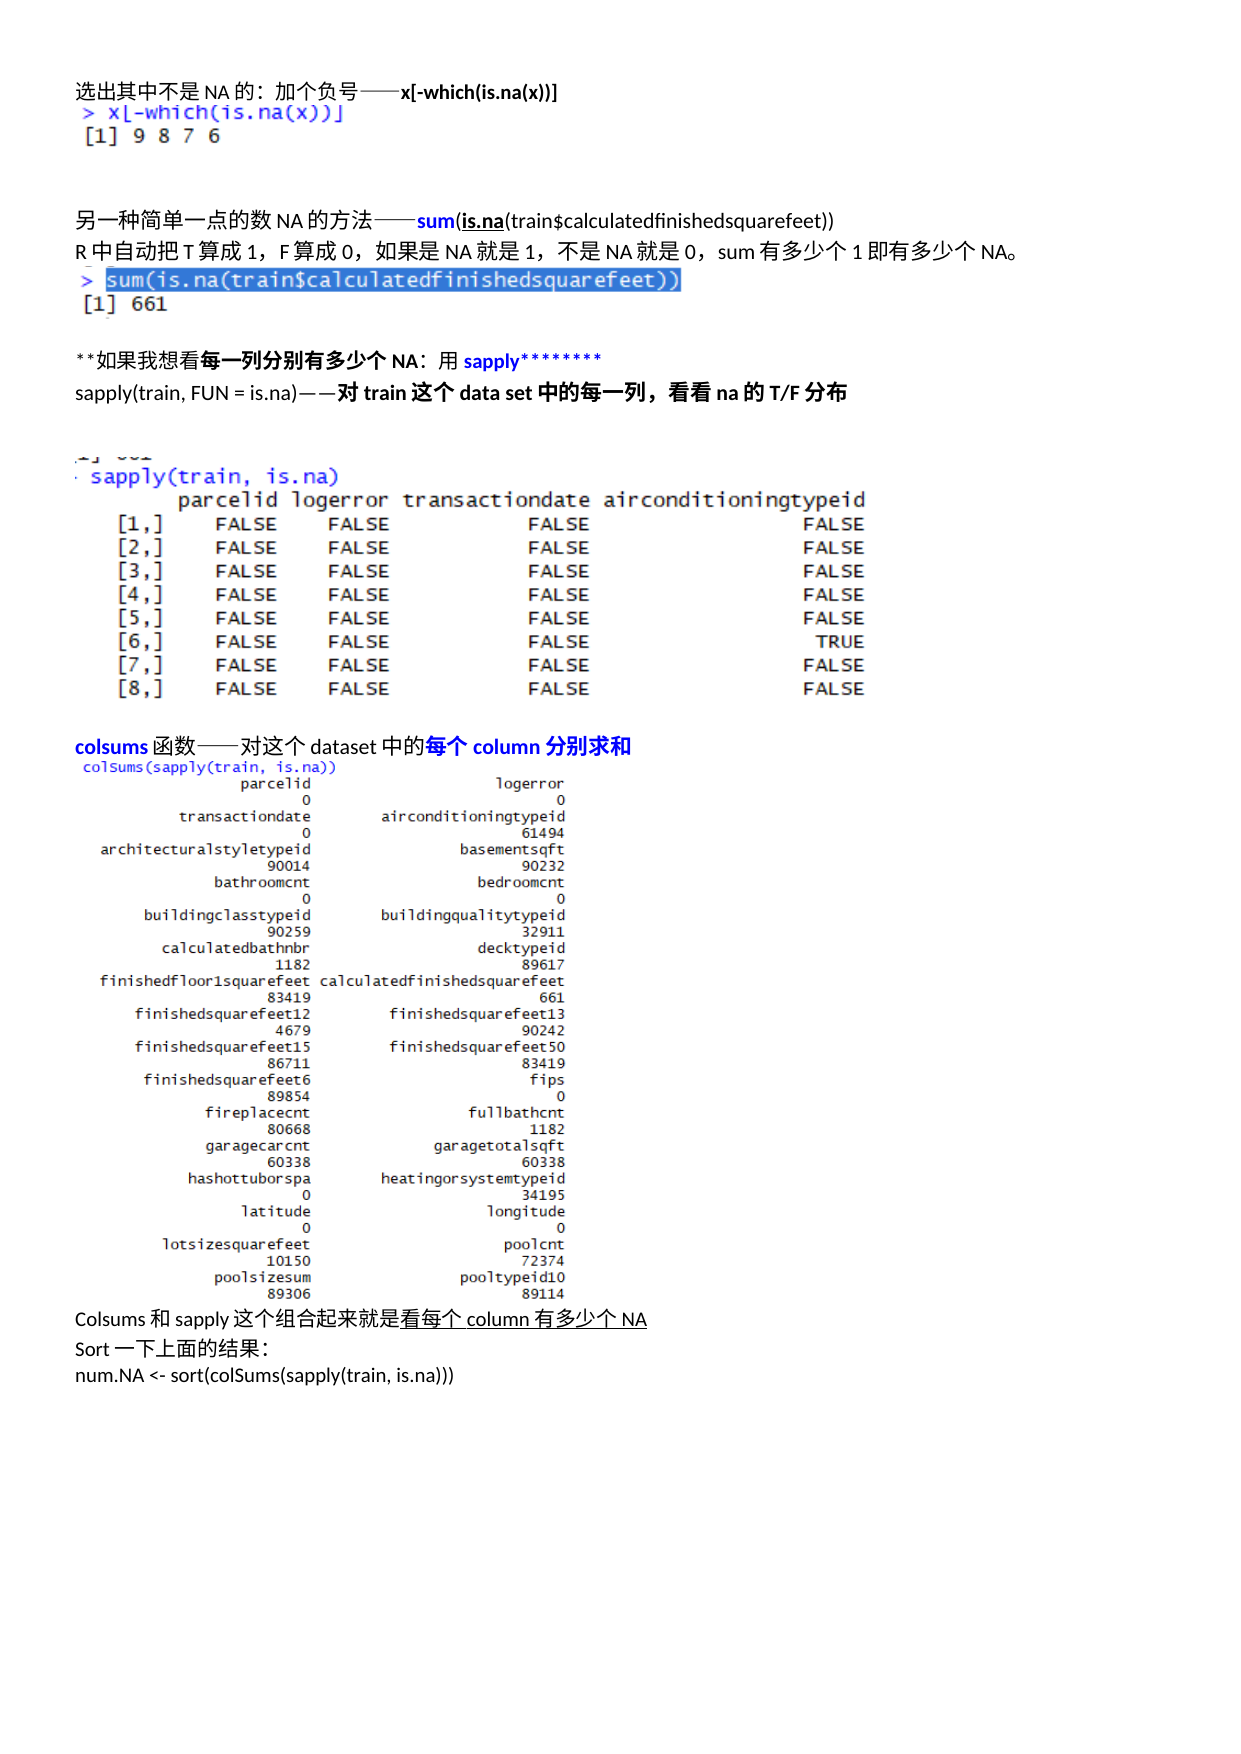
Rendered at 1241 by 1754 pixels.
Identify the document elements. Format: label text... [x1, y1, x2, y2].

list 选出其中不是NA的：加个负号——x[-which(is.na(x))] [75, 75, 1165, 105]
text **如果我想看每一列分别有多少个NA：用sapply******** [75, 344, 1165, 375]
picture [75, 457, 897, 703]
picture [75, 105, 349, 151]
text R中自动把T算成1，F算成0，如果是NA就是1，不是NA就是0，sum有多少个1即有多少个NA。 [75, 234, 1165, 266]
text Sort一下上面的结果： [75, 1332, 1165, 1362]
picture [75, 760, 629, 1302]
picture [75, 266, 736, 319]
text num.NA <- sort(colSums(sapply(train, is.na))) [75, 1362, 1165, 1388]
text sapply(train, FUN = is.na)——对train这个data set中的每一列，看看na的T/F分布 [75, 375, 1165, 406]
text 另一种简单一点的数NA的方法——sum(is.na(train$calculatedfinishedsquarefeet)) [75, 203, 1165, 234]
text Colsums和sapply这个组合起来就是看每个column有多少个NA [75, 1302, 1165, 1332]
text colsums函数——对这个dataset中的每个column分别求和 [75, 729, 1165, 761]
